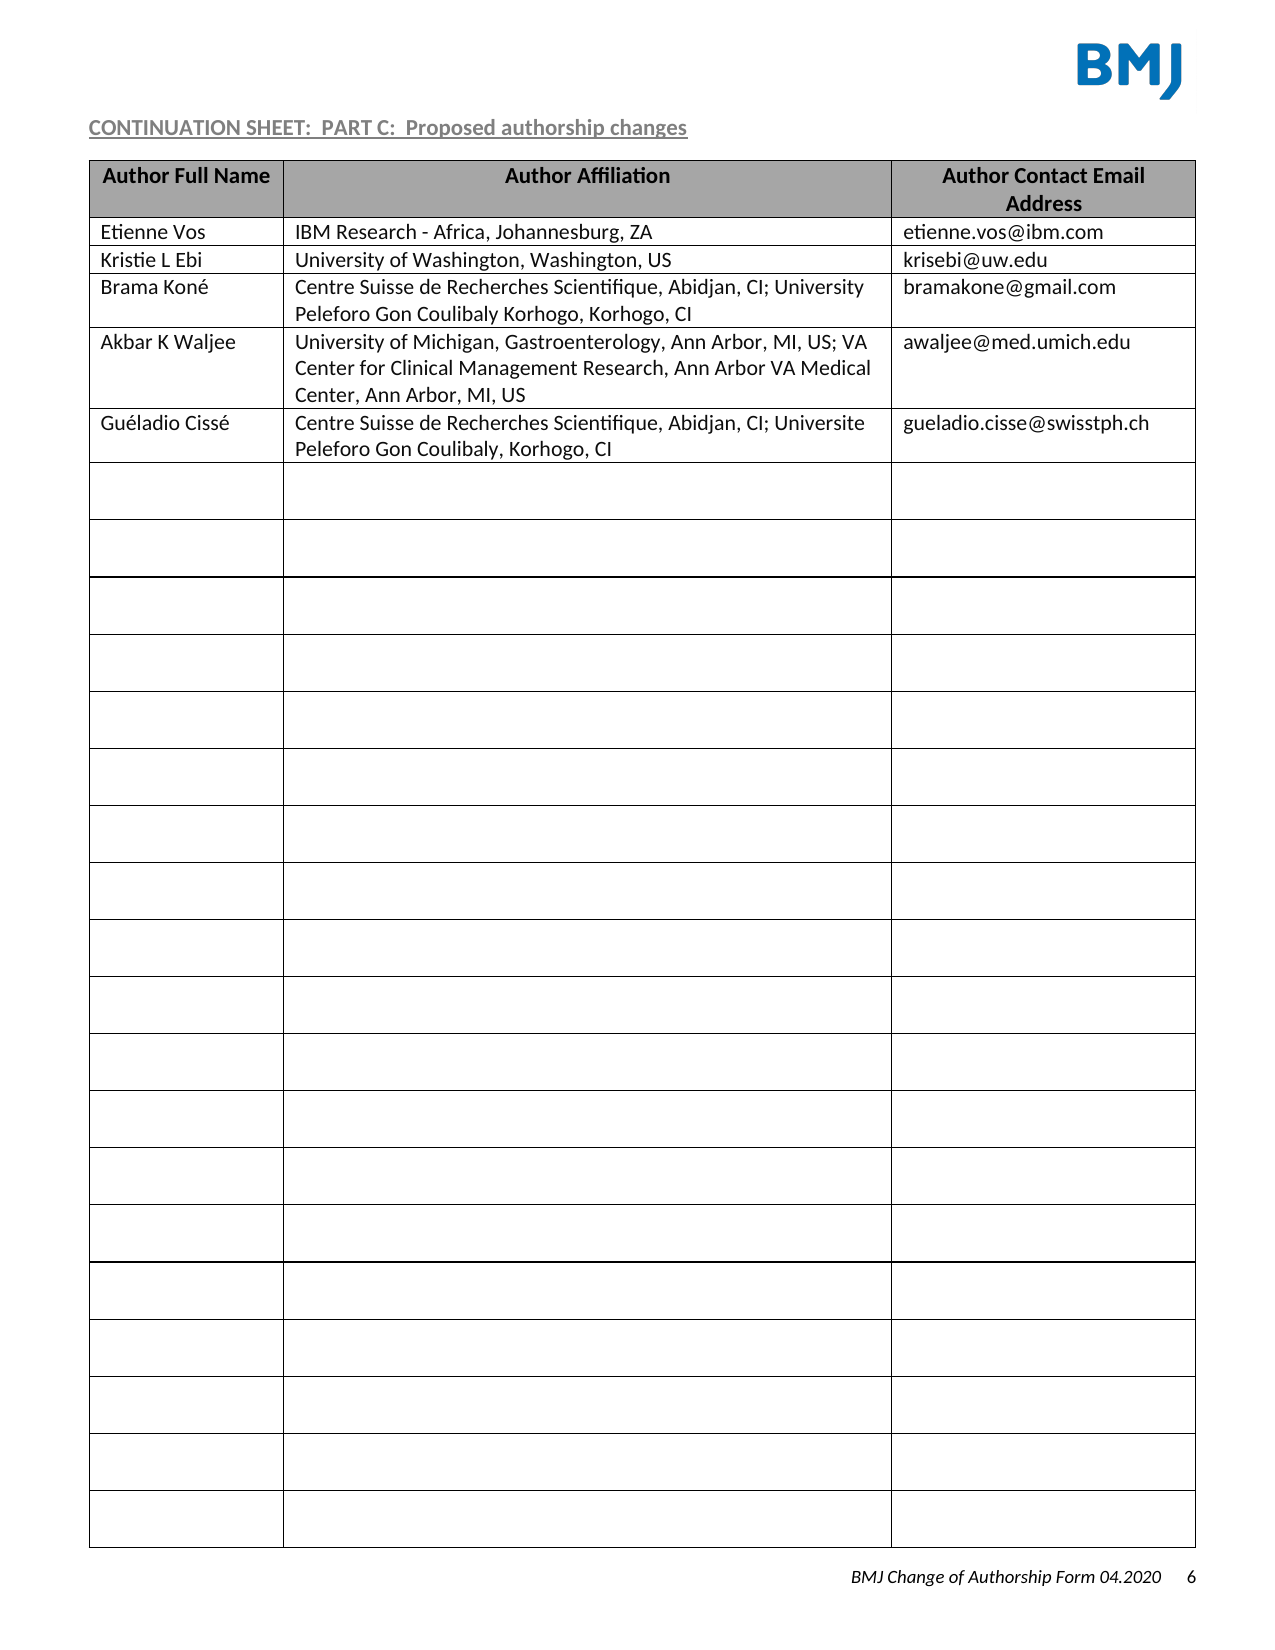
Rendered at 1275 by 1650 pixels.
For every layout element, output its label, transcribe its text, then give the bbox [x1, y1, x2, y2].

table_cell [284, 977, 891, 1033]
table_cell [892, 578, 1195, 633]
table_cell [284, 1491, 891, 1547]
table_header Author Contact Email Address [892, 161, 1195, 217]
table_cell [892, 1491, 1195, 1547]
table_cell [90, 1377, 283, 1433]
table_cell [892, 1205, 1195, 1261]
table_cell [90, 520, 283, 576]
table_cell [892, 920, 1195, 976]
table_cell [90, 1034, 283, 1090]
table_cell Centre Suisse de Recherches Scientifique, Abidjan, CI; University Peleforo Gon Coulibaly Korhogo, Korhogo, CI [284, 274, 891, 327]
table_cell [284, 806, 891, 862]
table_cell [892, 806, 1195, 862]
table_cell [892, 1377, 1195, 1433]
table_cell [892, 1263, 1195, 1318]
table_cell [90, 578, 283, 633]
table_cell awaljee@med.umich.edu [892, 328, 1195, 408]
table_cell Centre Suisse de Recherches Scientifique, Abidjan, CI; Universite Peleforo Gon Coulibaly, Korhogo, CI [284, 409, 891, 462]
table_header Author Affiliation [284, 161, 891, 217]
table_cell [892, 863, 1195, 919]
table_cell [892, 1034, 1195, 1090]
table_cell Kristie L Ebi [90, 246, 283, 272]
table_cell [284, 520, 891, 576]
table_cell [90, 635, 283, 691]
table_cell [90, 1091, 283, 1147]
table_cell [892, 1434, 1195, 1490]
table_header Author Full Name [90, 161, 283, 217]
table_cell [284, 463, 891, 519]
table_cell bramakone@gmail.com [892, 274, 1195, 327]
table_cell [892, 635, 1195, 691]
table_cell krisebi@uw.edu [892, 246, 1195, 272]
table_cell [892, 977, 1195, 1033]
table_cell [90, 920, 283, 976]
table_cell [90, 1263, 283, 1318]
table_cell Akbar K Waljee [90, 328, 283, 408]
picture [1062, 29, 1197, 114]
table_cell etienne.vos@ibm.com [892, 218, 1195, 245]
table_cell [284, 635, 891, 691]
table_cell [284, 1034, 891, 1090]
text CONTINUATION SHEET: PART C: Proposed authorship changes [89, 113, 1196, 141]
table_cell [90, 1320, 283, 1376]
table_cell [90, 806, 283, 862]
table_cell [284, 578, 891, 633]
table_cell Etienne Vos [90, 218, 283, 245]
table_cell [284, 1263, 891, 1318]
table_cell [284, 1148, 891, 1204]
table_cell [284, 920, 891, 976]
table_cell University of Michigan, Gastroenterology, Ann Arbor, MI, US; VA Center for Clinical Management Research, Ann Arbor VA Medical Center, Ann Arbor, MI, US [284, 328, 891, 408]
table_cell [90, 863, 283, 919]
table_cell [284, 1205, 891, 1261]
table_cell [284, 1320, 891, 1376]
table_cell [892, 1091, 1195, 1147]
table_cell [284, 692, 891, 748]
table_cell [892, 1320, 1195, 1376]
table_cell [892, 463, 1195, 519]
table_cell [284, 863, 891, 919]
table_cell [90, 1434, 283, 1490]
table_cell [90, 692, 283, 748]
table_cell [284, 1434, 891, 1490]
table_cell University of Washington, Washington, US [284, 246, 891, 272]
table_cell [892, 520, 1195, 576]
table_cell [90, 749, 283, 805]
table_cell [892, 692, 1195, 748]
table_cell Guéladio Cissé [90, 409, 283, 462]
table_cell [892, 749, 1195, 805]
table_cell gueladio.cisse@swisstph.ch [892, 409, 1195, 462]
table_cell [284, 749, 891, 805]
table_cell [90, 977, 283, 1033]
table_cell Brama Koné [90, 274, 283, 327]
table_cell [90, 1491, 283, 1547]
table_cell IBM Research - Africa, Johannesburg, ZA [284, 218, 891, 245]
table_cell [284, 1091, 891, 1147]
table_cell [90, 1205, 283, 1261]
table_cell [892, 1148, 1195, 1204]
table_cell [284, 1377, 891, 1433]
table_cell [90, 463, 283, 519]
table_cell [90, 1148, 283, 1204]
